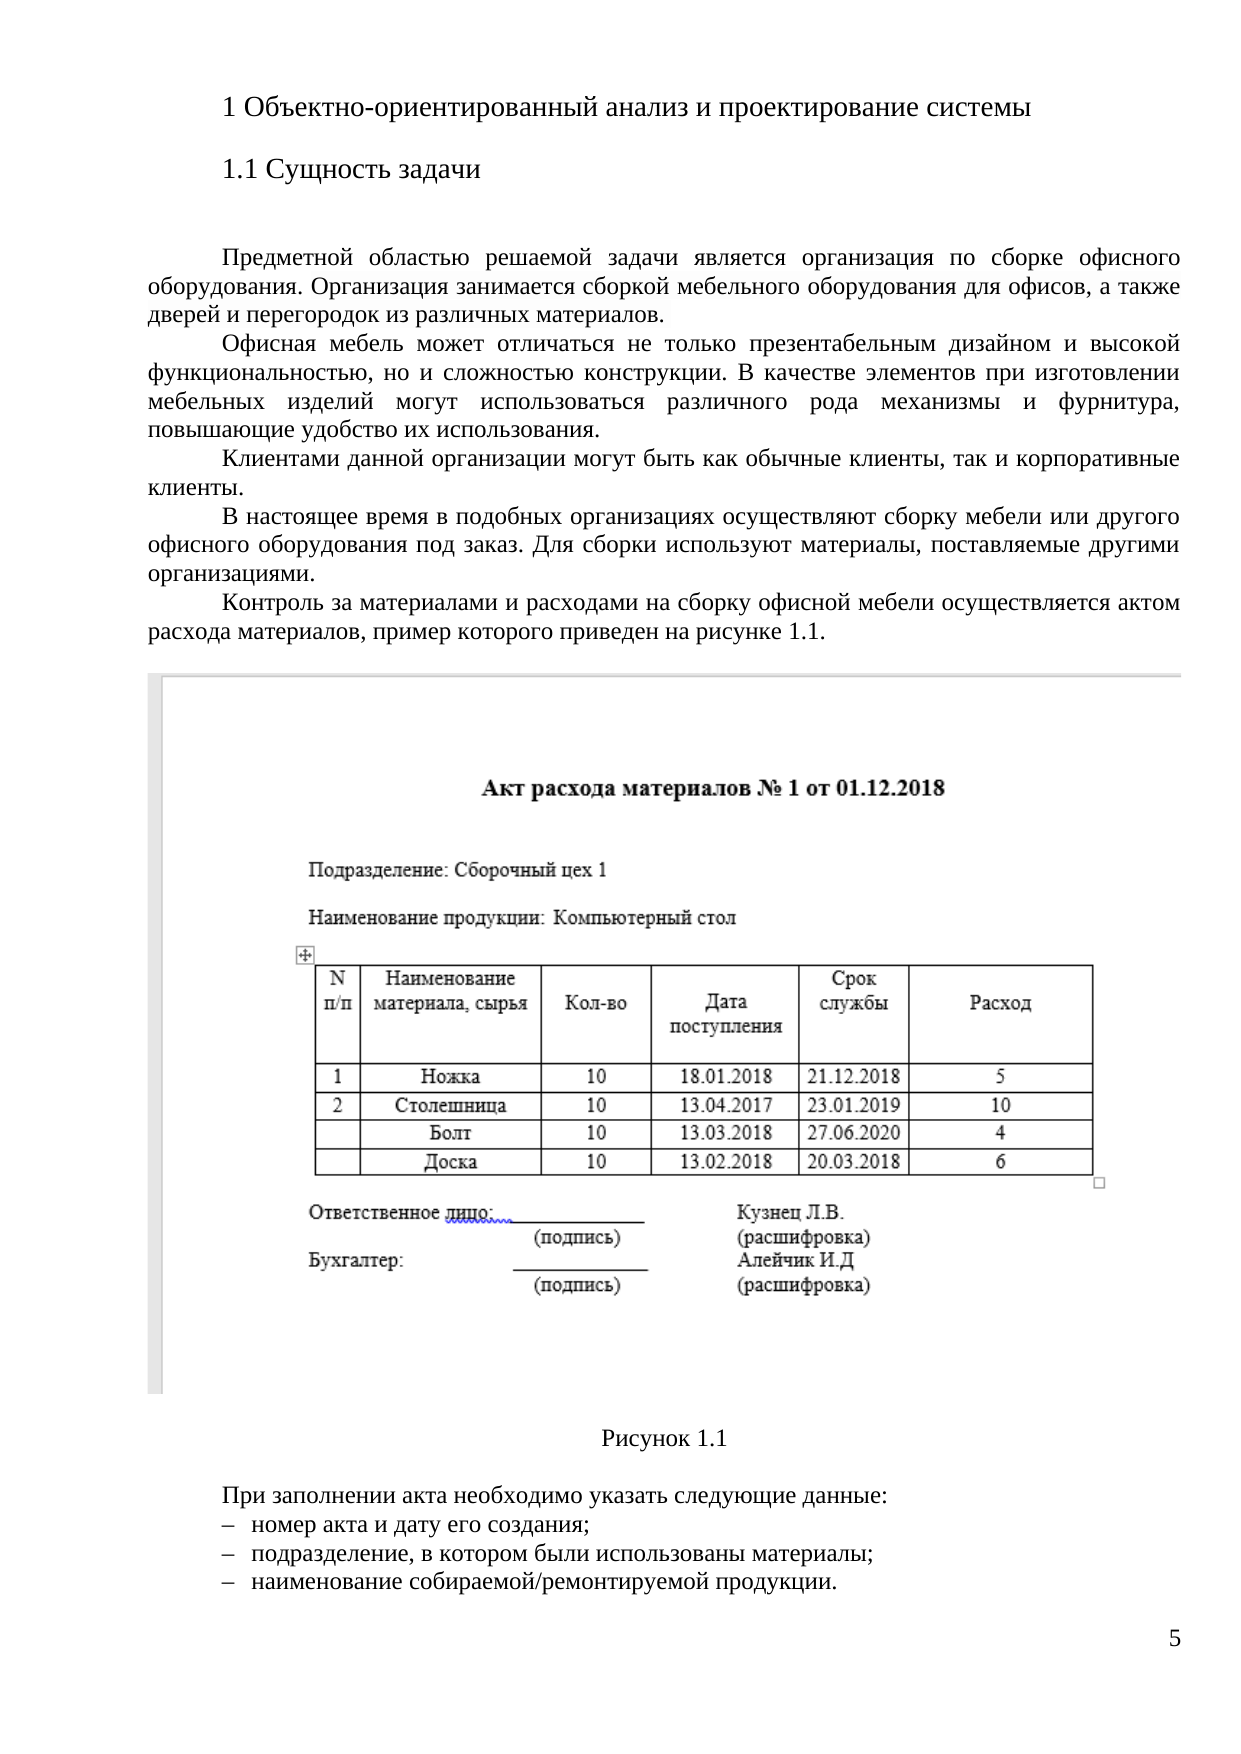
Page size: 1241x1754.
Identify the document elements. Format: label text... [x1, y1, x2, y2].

text Предметной областью решаемой задачи является организация по сборке офисного оборудования. Организация занимается сборкой мебельного оборудования для офисов, а также дверей и перегородок из различных материалов. [148, 242, 1181, 328]
text В настоящее время в подобных организациях осуществляют сборку мебели или другого офисного оборудования под заказ. Для сборки используют материалы, поставляемые другими организациями. [148, 501, 1181, 587]
text Контроль за материалами и расходами на сборку офисной мебели осуществляется актом расхода материалов, пример которого приведен на рисунке 1.1. [148, 587, 1181, 644]
list наименование собираемой/ремонтируемой продукции. [222, 1566, 1181, 1595]
list подразделение, в котором были использованы материалы; [222, 1538, 1181, 1566]
text Рисунок 1.1 [148, 1423, 1181, 1451]
picture [147, 673, 1182, 1394]
text Клиентами данной организации могут быть как обычные клиенты, так и корпоративные клиенты. [148, 443, 1181, 501]
list номер акта и дату его создания; [222, 1509, 1181, 1538]
text 1 Объектно-ориентированный анализ и проектирование системы [148, 89, 1181, 122]
text При заполнении акта необходимо указать следующие данные: [148, 1480, 1181, 1509]
text Офисная мебель может отличаться не только презентабельным дизайном и высокой функциональностью, но и сложностью конструкции. В качестве элементов при изготовлении мебельных изделий могут использоваться различного рода механизмы и фурнитура, повышающие удобство их использования. [148, 328, 1181, 443]
text 1.1 Сущность задачи [222, 151, 1181, 184]
